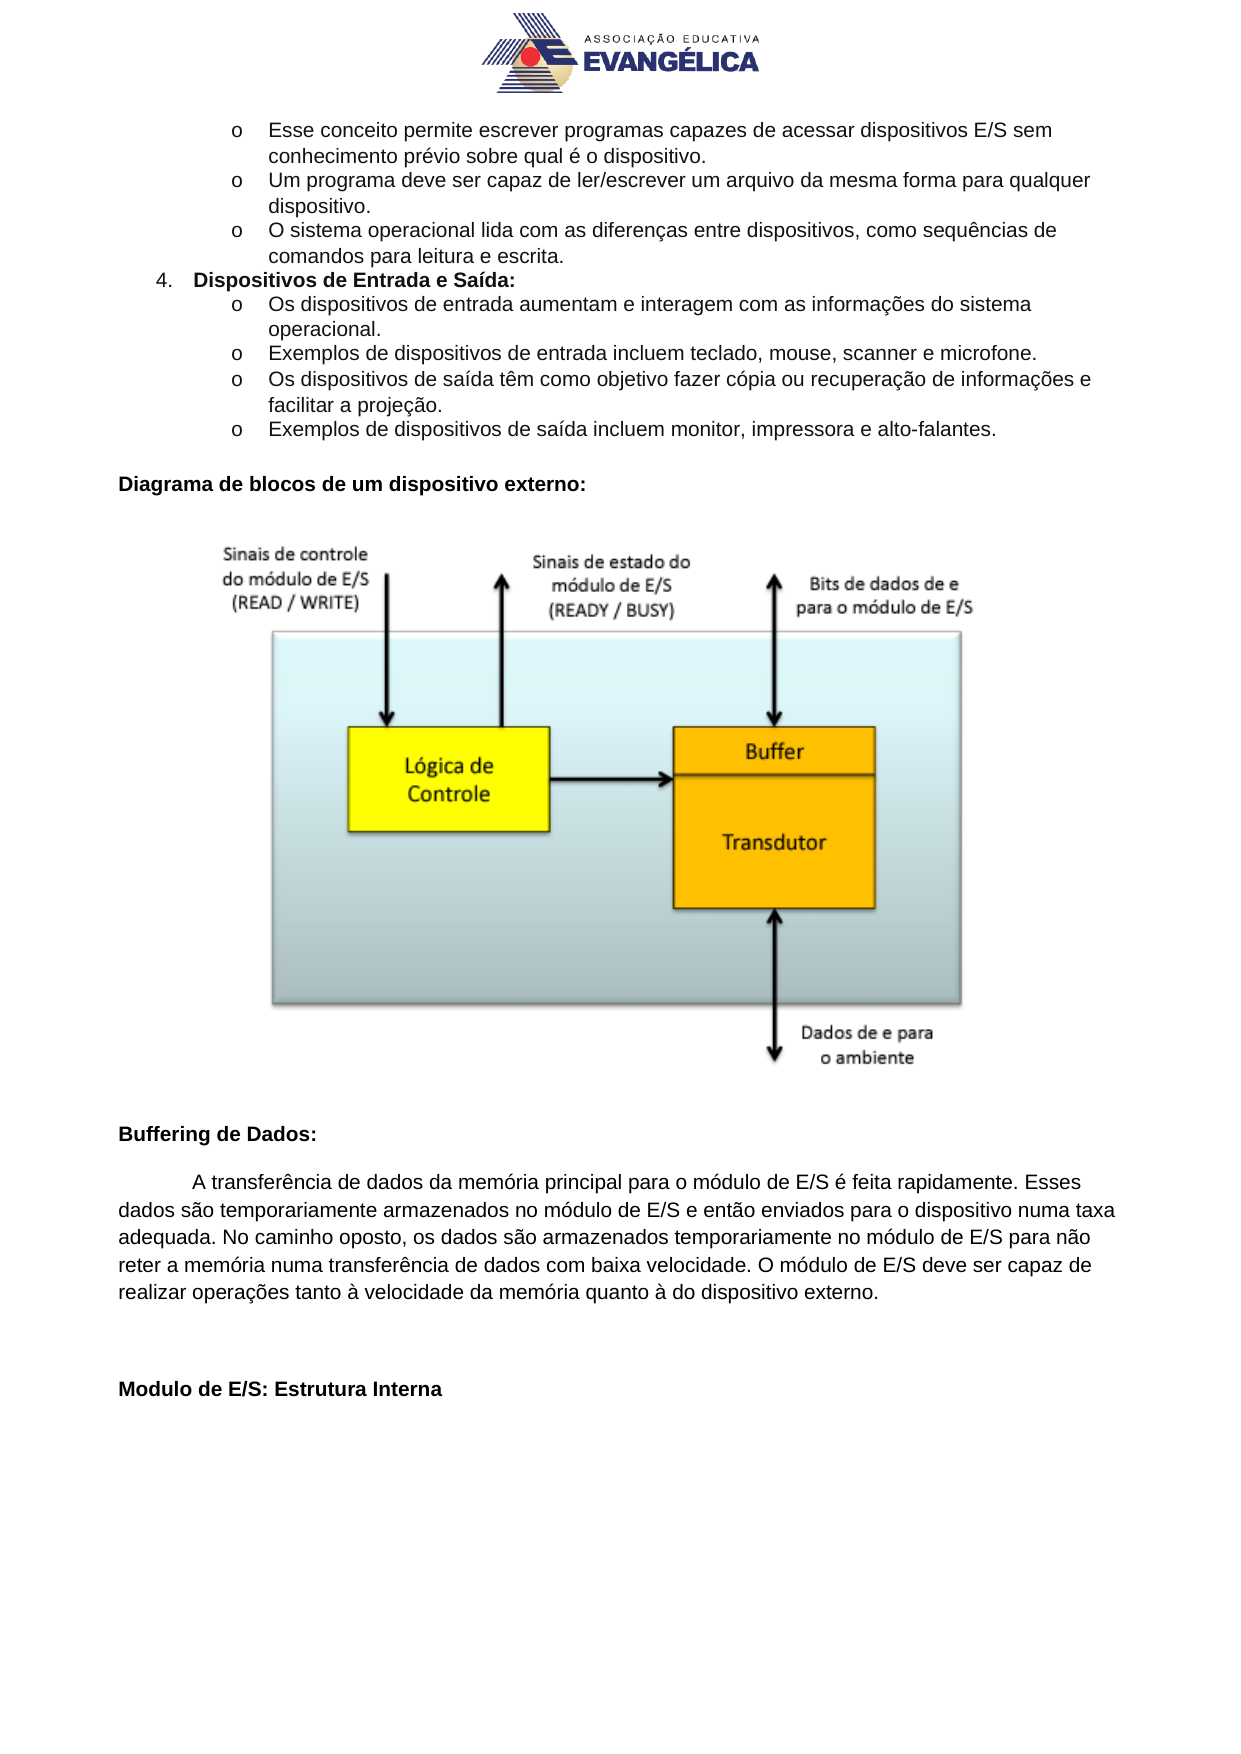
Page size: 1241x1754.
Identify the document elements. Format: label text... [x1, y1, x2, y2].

list Um programa deve ser capaz de ler/escrever um arquivo da mesma forma para qualquer dispositivo. [231, 168, 1122, 218]
list Exemplos de dispositivos de entrada incluem teclado, mouse, scanner e microfone. [231, 341, 1122, 367]
picture [481, 13, 759, 93]
list Esse conceito permite escrever programas capazes de acessar dispositivos E/S sem conhecimento prévio sobre qual é o dispositivo. [231, 118, 1122, 168]
text Diagrama de blocos de um dispositivo externo: [118, 472, 1122, 496]
list Dispositivos de Entrada e Saída: [156, 267, 1122, 291]
text Buffering de Dados: [118, 1122, 1122, 1146]
list O sistema operacional lida com as diferenças entre dispositivos, como sequências de comandos para leitura e escrita. [231, 218, 1122, 267]
text A transferência de dados da memória principal para o módulo de E/S é feita rapidamente. Esses dados são temporariamente armazenados no módulo de E/S e então enviados para o dispositivo numa taxa adequada. No caminho oposto, os dados são armazenados temporariamente no módulo de E/S para não reter a memória numa transferência de dados com baixa velocidade. O módulo de E/S deve ser capaz de realizar operações tanto à velocidade da memória quanto à do dispositivo externo. [118, 1170, 1122, 1304]
list Exemplos de dispositivos de saída incluem monitor, impressora e alto-falantes. [231, 417, 1122, 443]
list Os dispositivos de entrada aumentam e interagem com as informações do sistema operacional. [231, 291, 1122, 341]
text Modulo de E/S: Estrutura Interna [118, 1377, 1122, 1401]
list Os dispositivos de saída têm como objetivo fazer cópia ou recuperação de informações e facilitar a projeção. [231, 367, 1122, 417]
picture [202, 520, 1039, 1097]
